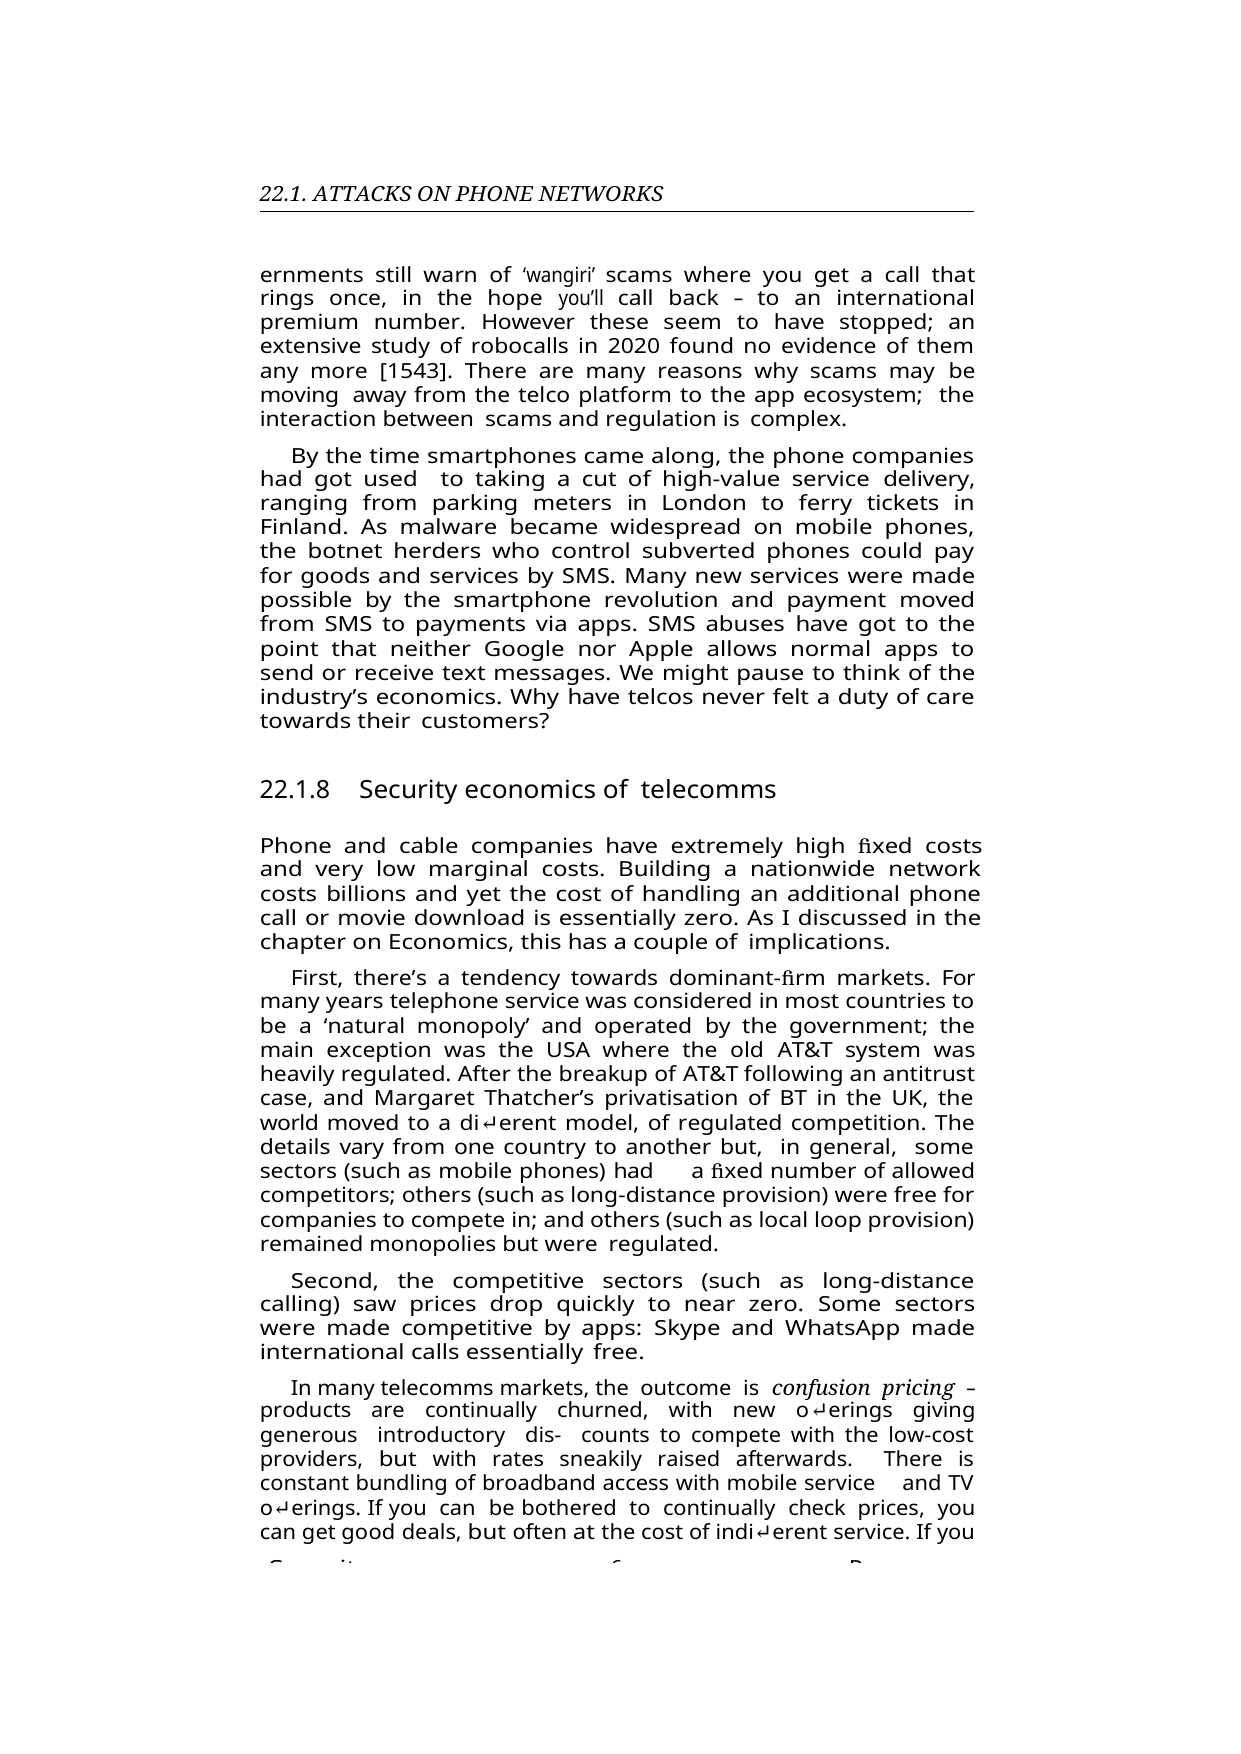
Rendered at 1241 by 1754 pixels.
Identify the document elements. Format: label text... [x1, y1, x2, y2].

text Phone and cable companies have extremely high ﬁxed costs and very low marginal costs. Building a nationwide network costs billions and yet the cost of handling an additional phone call or movie download is essentially zero. As I discussed in the chapter on Economics, this has a couple of implications. [259, 834, 982, 956]
text By the time smartphones came along, the phone companies had got used to taking a cut of high-value service delivery, ranging from parking meters in London to ferry tickets in Finland. As malware became widespread on mobile phones, the botnet herders who control subverted phones could pay for goods and services by SMS. Many new services were made possible by the smartphone revolution and payment moved from SMS to payments via apps. SMS abuses have got to the point that neither Google nor Apple allows normal apps to send or receive text messages. We might pause to think of the industry’s economics. Why have telcos never felt a duty of care towards their customers? [259, 444, 975, 735]
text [259, 1376, 975, 1545]
text ernments still warn of ‘wangiri’ scams where you get a call that rings once, in the hope you’ll call back – to an international premium number. However these seem to have stopped; an extensive study of robocalls in 2020 found no evidence of them any more [1543]. There are many reasons why scams may be moving away from the telco platform to the app ecosystem; the interaction between scams and regulation is complex. [259, 263, 975, 433]
text Second, the competitive sectors (such as long-distance calling) saw prices drop quickly to near zero. Some sectors were made competitive by apps: Skype and WhatsApp made international calls essentially free. [259, 1269, 975, 1366]
text First, there’s a tendency towards dominant-ﬁrm markets. For many years telephone service was considered in most countries to be a ‘natural monopoly’ and operated by the government; the main exception was the USA where the old AT&T system was heavily regulated. After the breakup of AT&T following an antitrust case, and Margaret Thatcher’s privatisation of BT in the UK, the world moved to a di↵erent model, of regulated competition. The details vary from one country to another but, in general, some sectors (such as mobile phones) had a ﬁxed number of allowed competitors; others (such as long-distance provision) were free for companies to compete in; and others (such as local loop provision) remained monopolies but were regulated. [259, 966, 975, 1258]
subtitle Security economics of telecomms [259, 771, 1065, 806]
